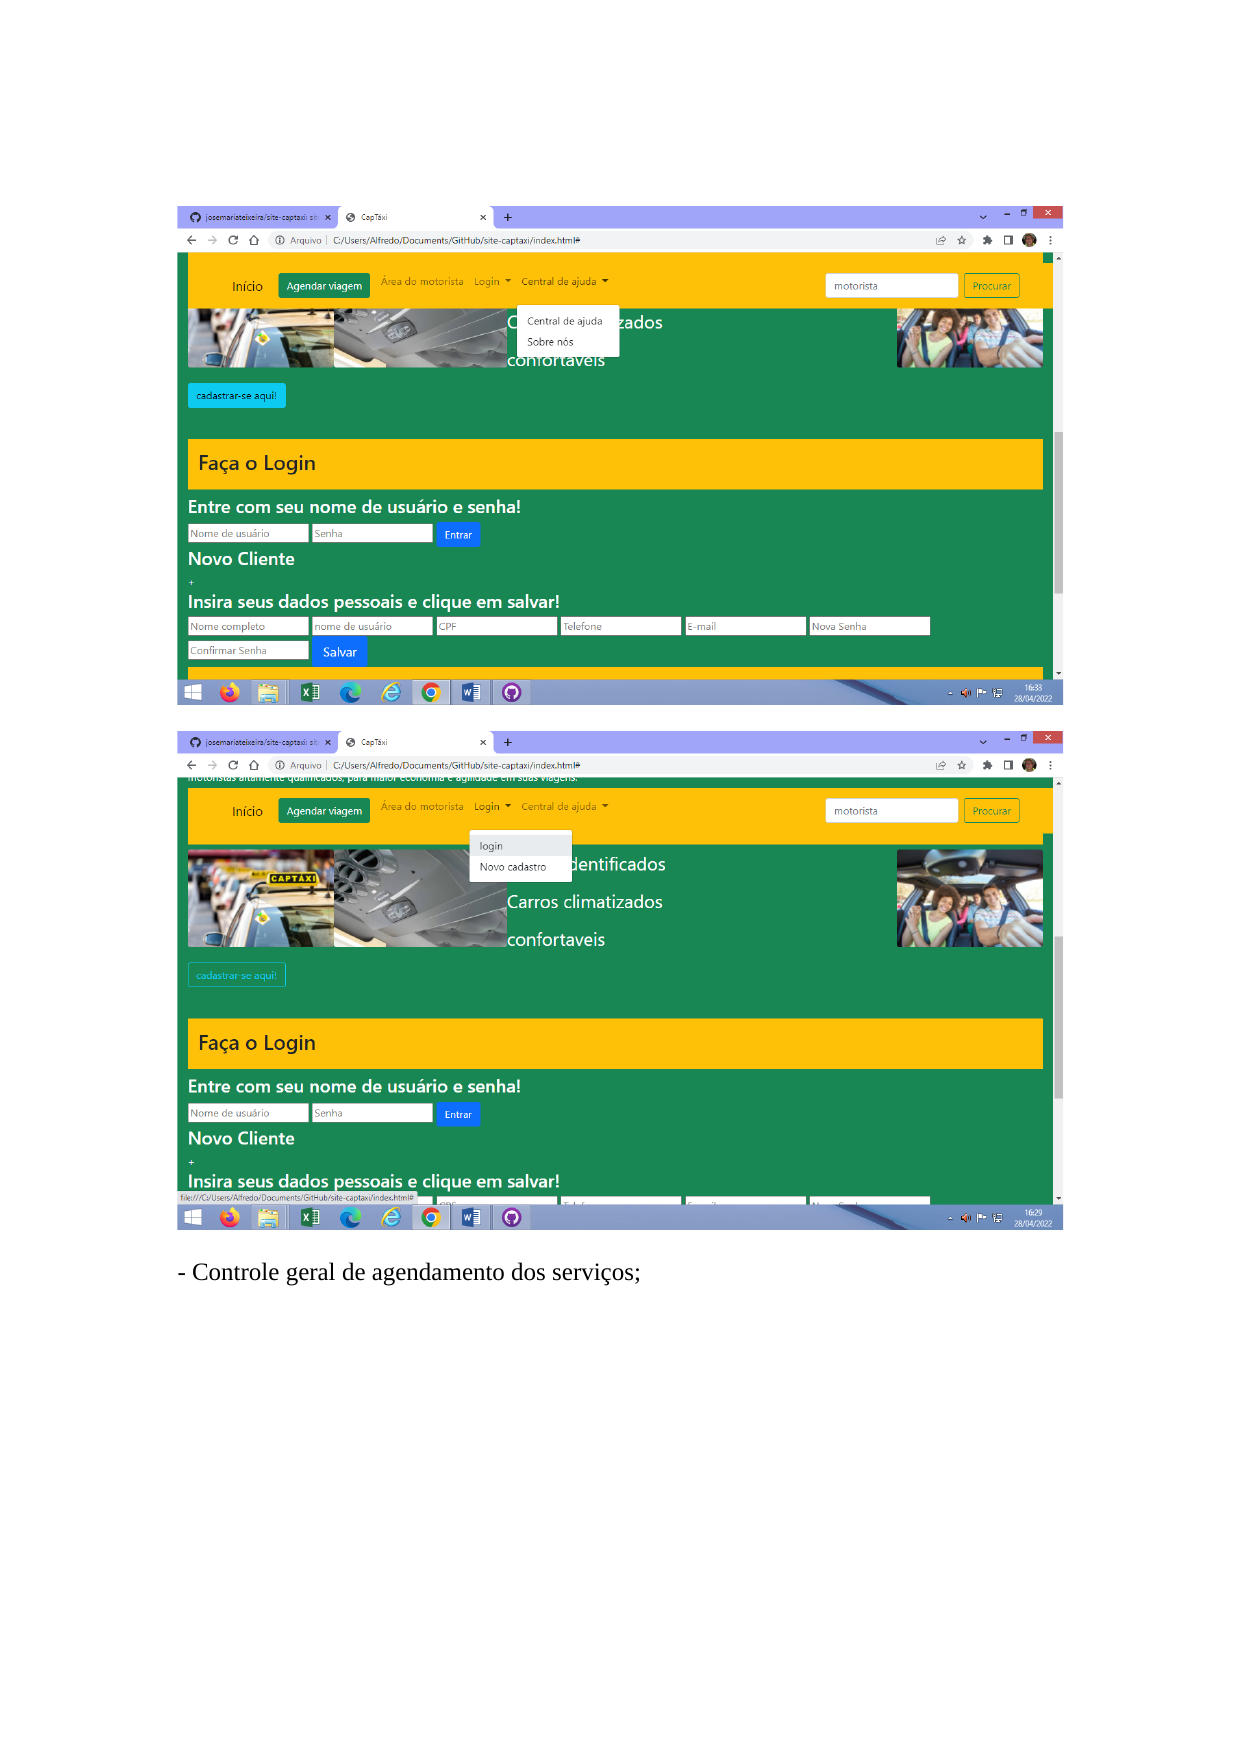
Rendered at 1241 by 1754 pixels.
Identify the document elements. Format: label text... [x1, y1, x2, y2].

text - Controle geral de agendamento dos serviços; [177, 1257, 1063, 1286]
picture [177, 731, 1064, 1230]
picture [177, 206, 1064, 705]
